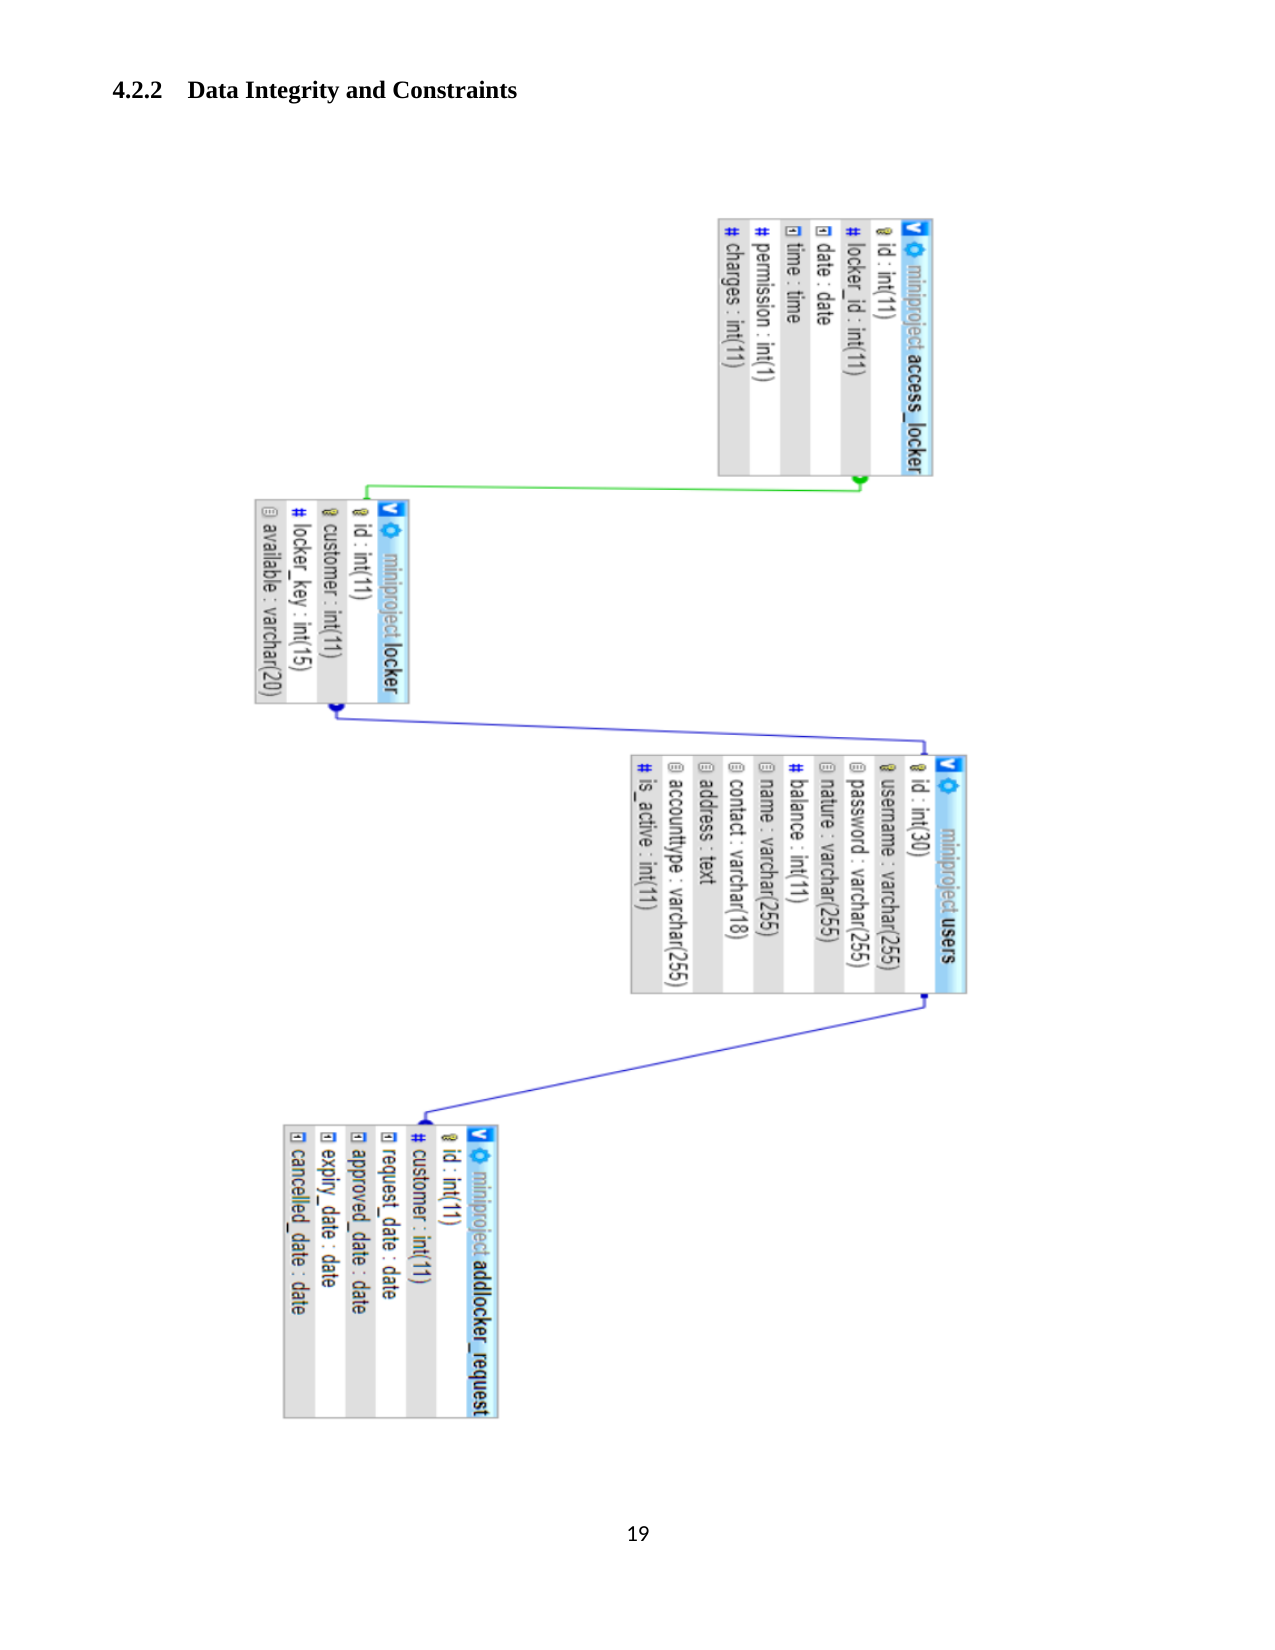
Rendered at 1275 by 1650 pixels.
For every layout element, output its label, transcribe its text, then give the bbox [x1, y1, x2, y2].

picture [151, 148, 1055, 1512]
list Data Integrity and Constraints [112, 75, 1200, 104]
